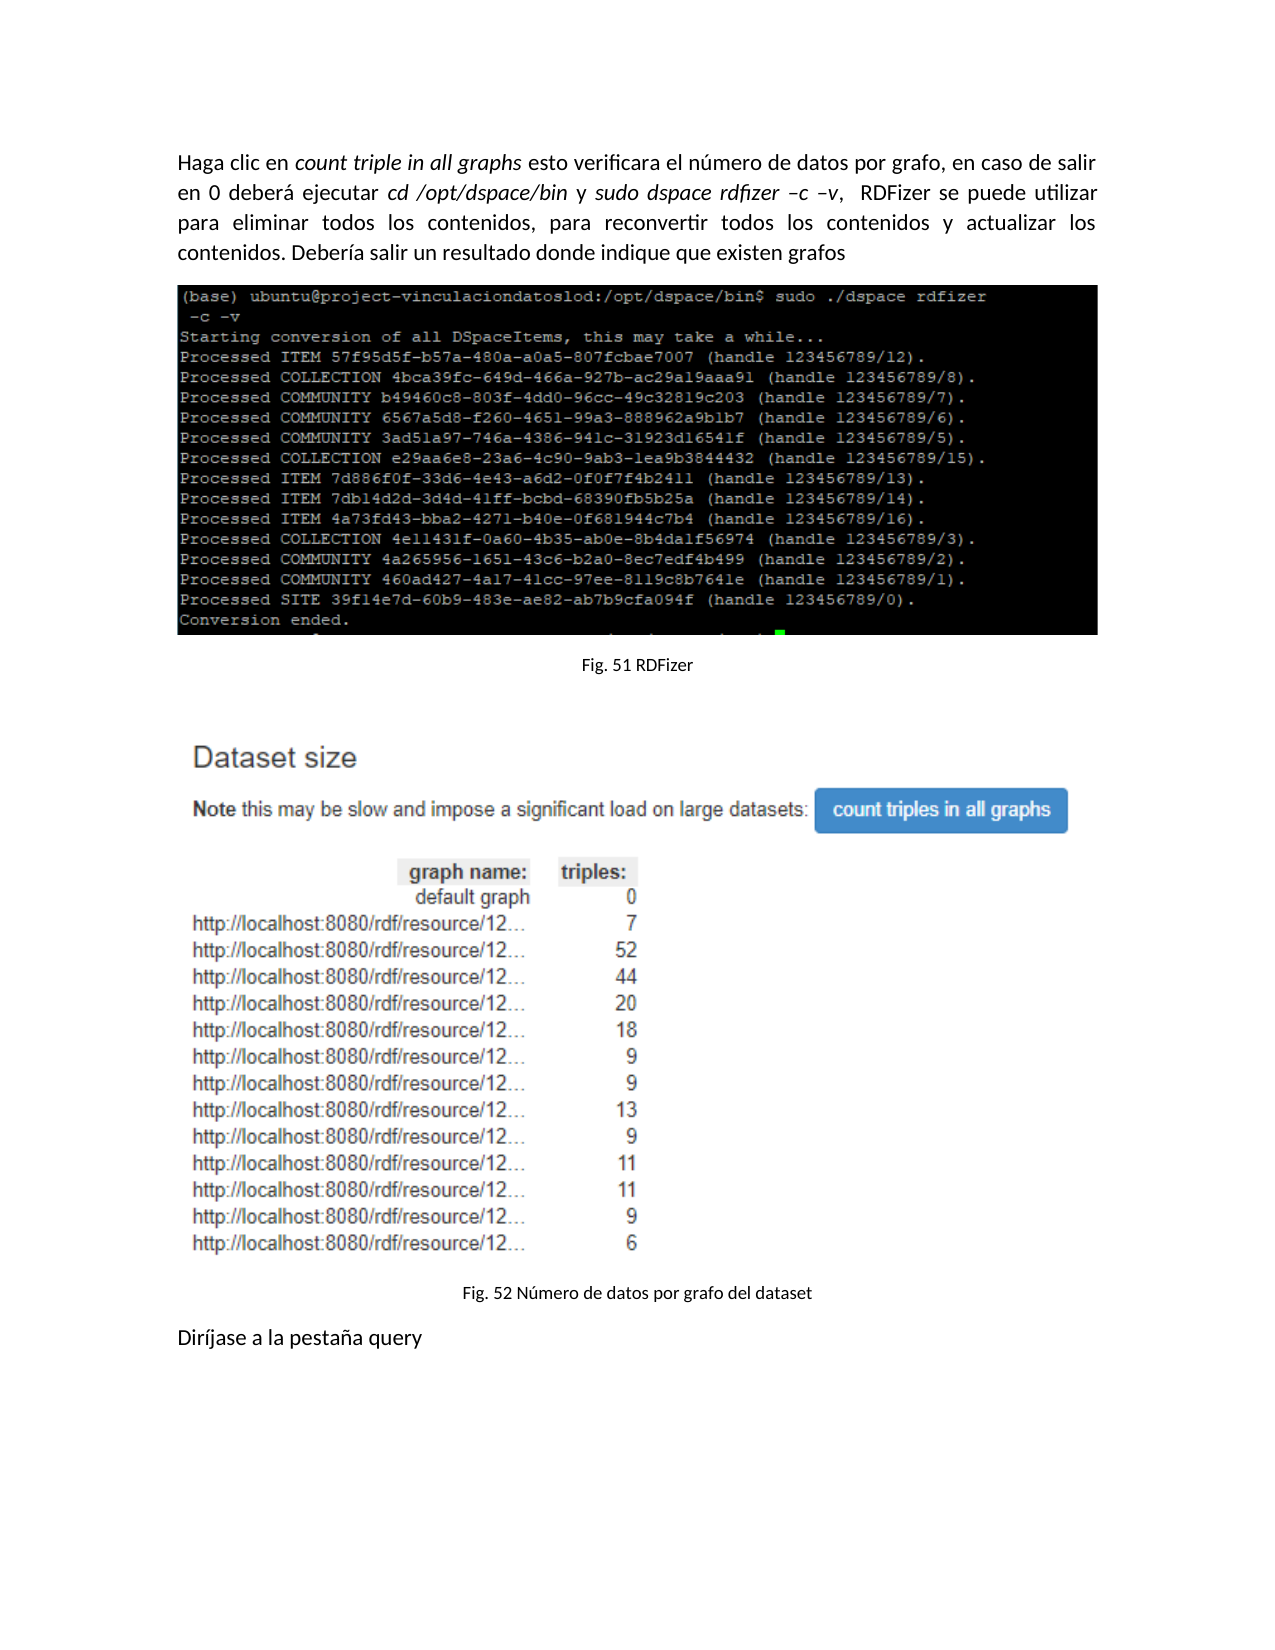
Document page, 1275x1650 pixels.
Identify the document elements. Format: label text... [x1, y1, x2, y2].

text Fig. 52 Número de datos por grafo del dataset [177, 1281, 1098, 1304]
text Fig. 51 RDFizer [177, 653, 1098, 676]
picture [188, 736, 1087, 1263]
picture [177, 285, 1098, 635]
text Haga clic en count triple in all graphs esto verificara el número de datos por grafo, en caso de salir en 0 deberá ejecutar cd /opt/dspace/bin y sudo dspace rdfizer –c –v, RDFizer se puede utilizar para eliminar todos los contenidos, para reconvertir todos los contenidos y actualizar los contenidos. Debería salir un resultado donde indique que existen grafos [177, 148, 1098, 266]
text Diríjase a la pestaña query [177, 1323, 1098, 1351]
